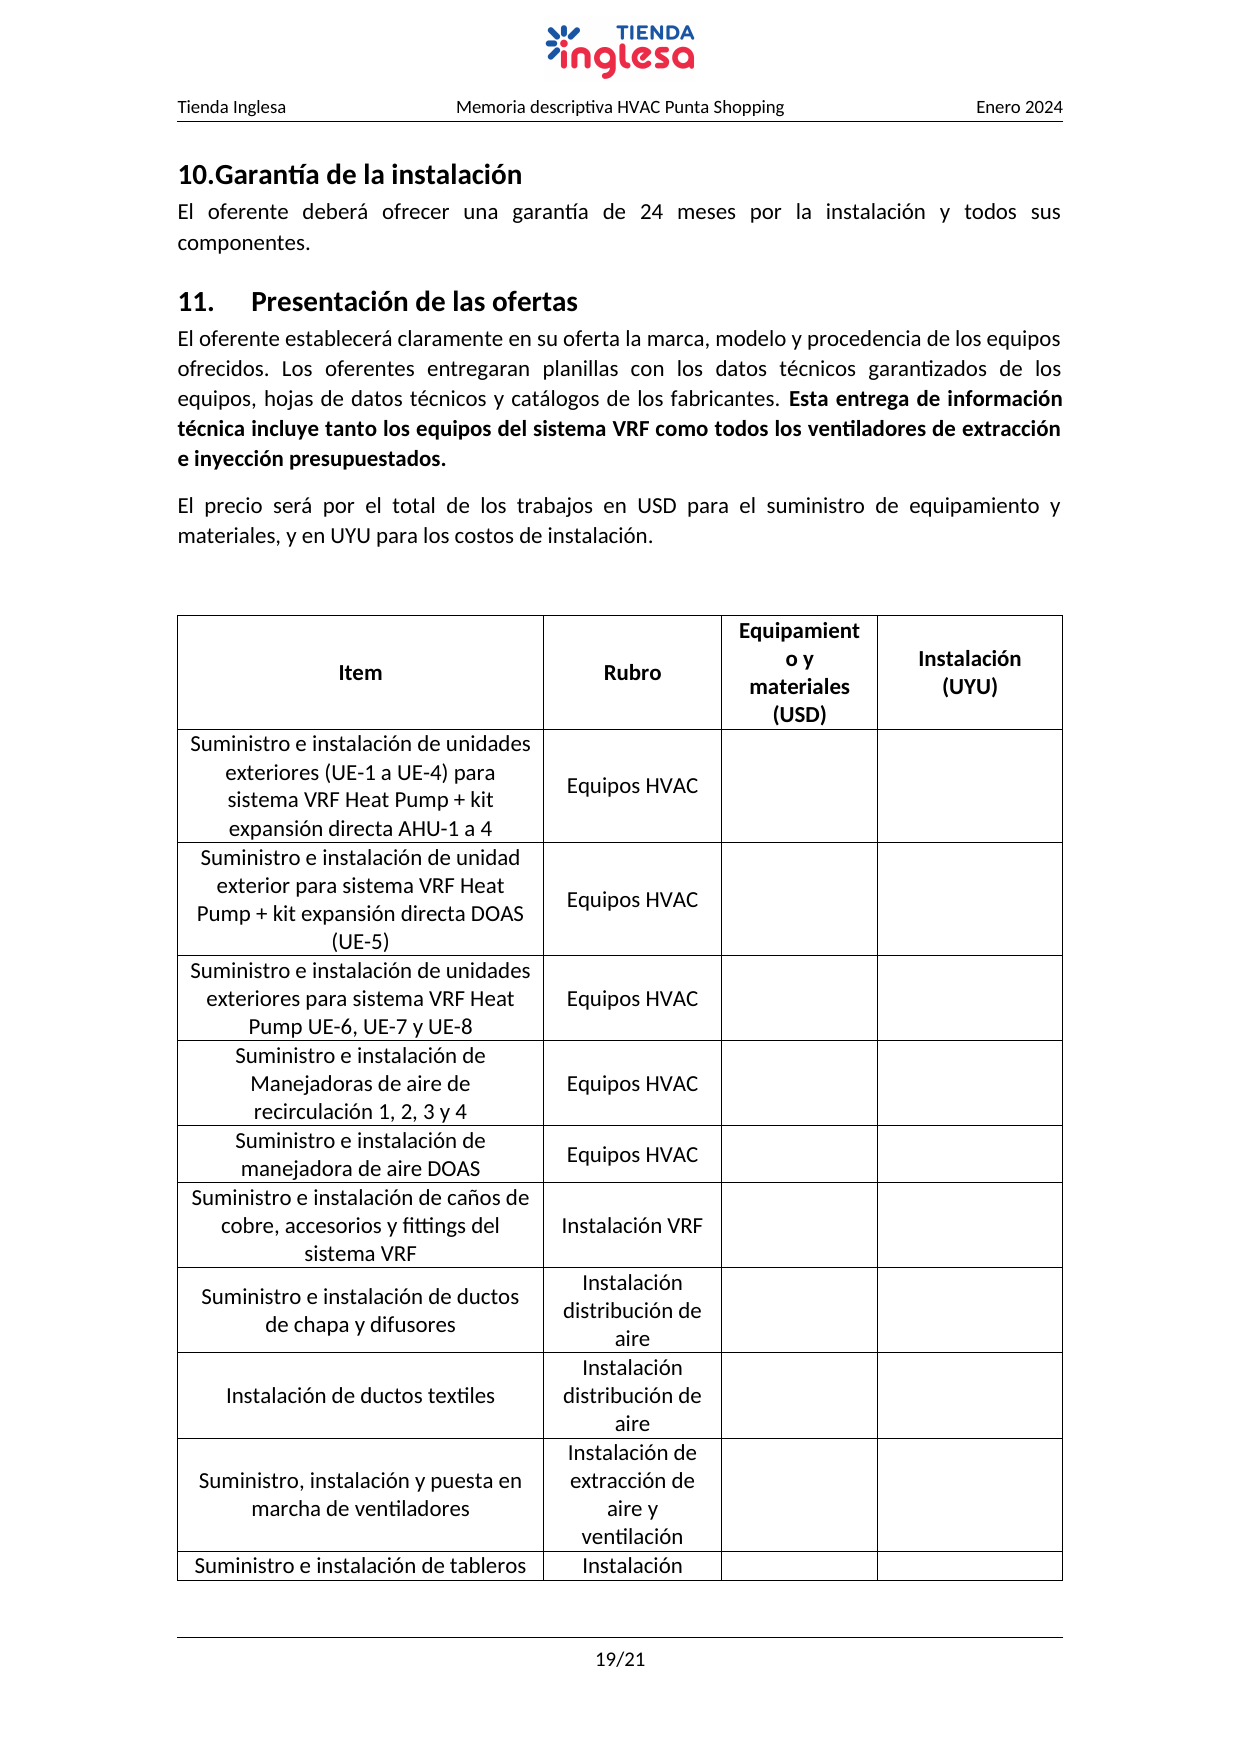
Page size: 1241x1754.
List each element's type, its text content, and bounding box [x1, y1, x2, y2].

table_cell Suministro e instalación de ductos de chapa y difusores [178, 1268, 543, 1352]
table_cell [722, 1041, 877, 1125]
table_cell Instalación distribución de aire [544, 1268, 721, 1352]
table_cell [878, 1126, 1062, 1182]
table_cell Instalación VRF [544, 1183, 721, 1267]
table_cell Instalación de ductos textiles [178, 1353, 543, 1437]
table_cell [878, 1268, 1062, 1352]
text El oferente deberá ofrecer una garantía de 24 meses por la instalación y todos sus componentes. [177, 197, 1063, 256]
table_cell Equipos HVAC [544, 956, 721, 1040]
text El precio será por el total de los trabajos en USD para el suministro de equipamiento y materiales, y en UYU para los costos de instalación. [177, 491, 1063, 550]
table_cell [878, 1552, 1062, 1579]
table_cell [178, 1552, 543, 1579]
table_cell Instalación distribución de aire [544, 1353, 721, 1437]
table_cell [722, 1439, 877, 1551]
table_cell [722, 1183, 877, 1267]
table_cell [878, 1353, 1062, 1437]
table_header Instalación (UYU) [878, 616, 1062, 728]
table_cell [722, 843, 877, 955]
table_cell [878, 1041, 1062, 1125]
table_cell Suministro, instalación y puesta en marcha de ventiladores [178, 1439, 543, 1551]
table_cell [722, 1353, 877, 1437]
table_cell [722, 956, 877, 1040]
text El oferente establecerá claramente en su oferta la marca, modelo y procedencia de los equipos ofrecidos. Los oferentes entregaran planillas con los datos técnicos garantizados de los equipos, hojas de datos técnicos y catálogos de los fabricantes. Esta entrega de información técnica incluye tanto los equipos del sistema VRF como todos los ventiladores de extracción e inyección presupuestados. [177, 324, 1063, 473]
table_cell [878, 956, 1062, 1040]
table_cell [722, 1268, 877, 1352]
table_cell Equipos HVAC [544, 1126, 721, 1182]
table_cell Suministro e instalación de unidades exteriores (UE-1 a UE-4) para sistema VRF Heat Pump + kit expansión directa AHU-1 a 4 [178, 730, 543, 842]
table_cell Suministro e instalación de unidad exterior para sistema VRF Heat Pump + kit expansión directa DOAS (UE-5) [178, 843, 543, 955]
table_cell Equipos HVAC [544, 843, 721, 955]
table_cell Equipos HVAC [544, 1041, 721, 1125]
subtitle Garantía de la instalación [177, 156, 1063, 192]
table_cell Equipos HVAC [544, 730, 721, 842]
picture [544, 16, 696, 81]
table_cell Suministro e instalación de manejadora de aire DOAS [178, 1126, 543, 1182]
table_cell [878, 730, 1062, 842]
table_cell Suministro e instalación de unidades exteriores para sistema VRF Heat Pump UE-6, UE-7 y UE-8 [178, 956, 543, 1040]
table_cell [544, 1552, 721, 1579]
table_cell Instalación de extracción de aire y ventilación [544, 1439, 721, 1551]
table_cell [878, 1183, 1062, 1267]
table_cell [722, 1552, 877, 1579]
table_header Item [178, 616, 543, 728]
table_header Equipamiento y materiales (USD) [722, 616, 877, 728]
table_cell Suministro e instalación de Manejadoras de aire de recirculación 1, 2, 3 y 4 [178, 1041, 543, 1125]
subtitle Presentación de las ofertas [177, 283, 1063, 318]
table_cell [878, 843, 1062, 955]
table_cell Suministro e instalación de caños de cobre, accesorios y fittings del sistema VRF [178, 1183, 543, 1267]
table_cell [878, 1439, 1062, 1551]
table_header Rubro [544, 616, 721, 728]
table_cell [722, 1126, 877, 1182]
table_cell [722, 730, 877, 842]
